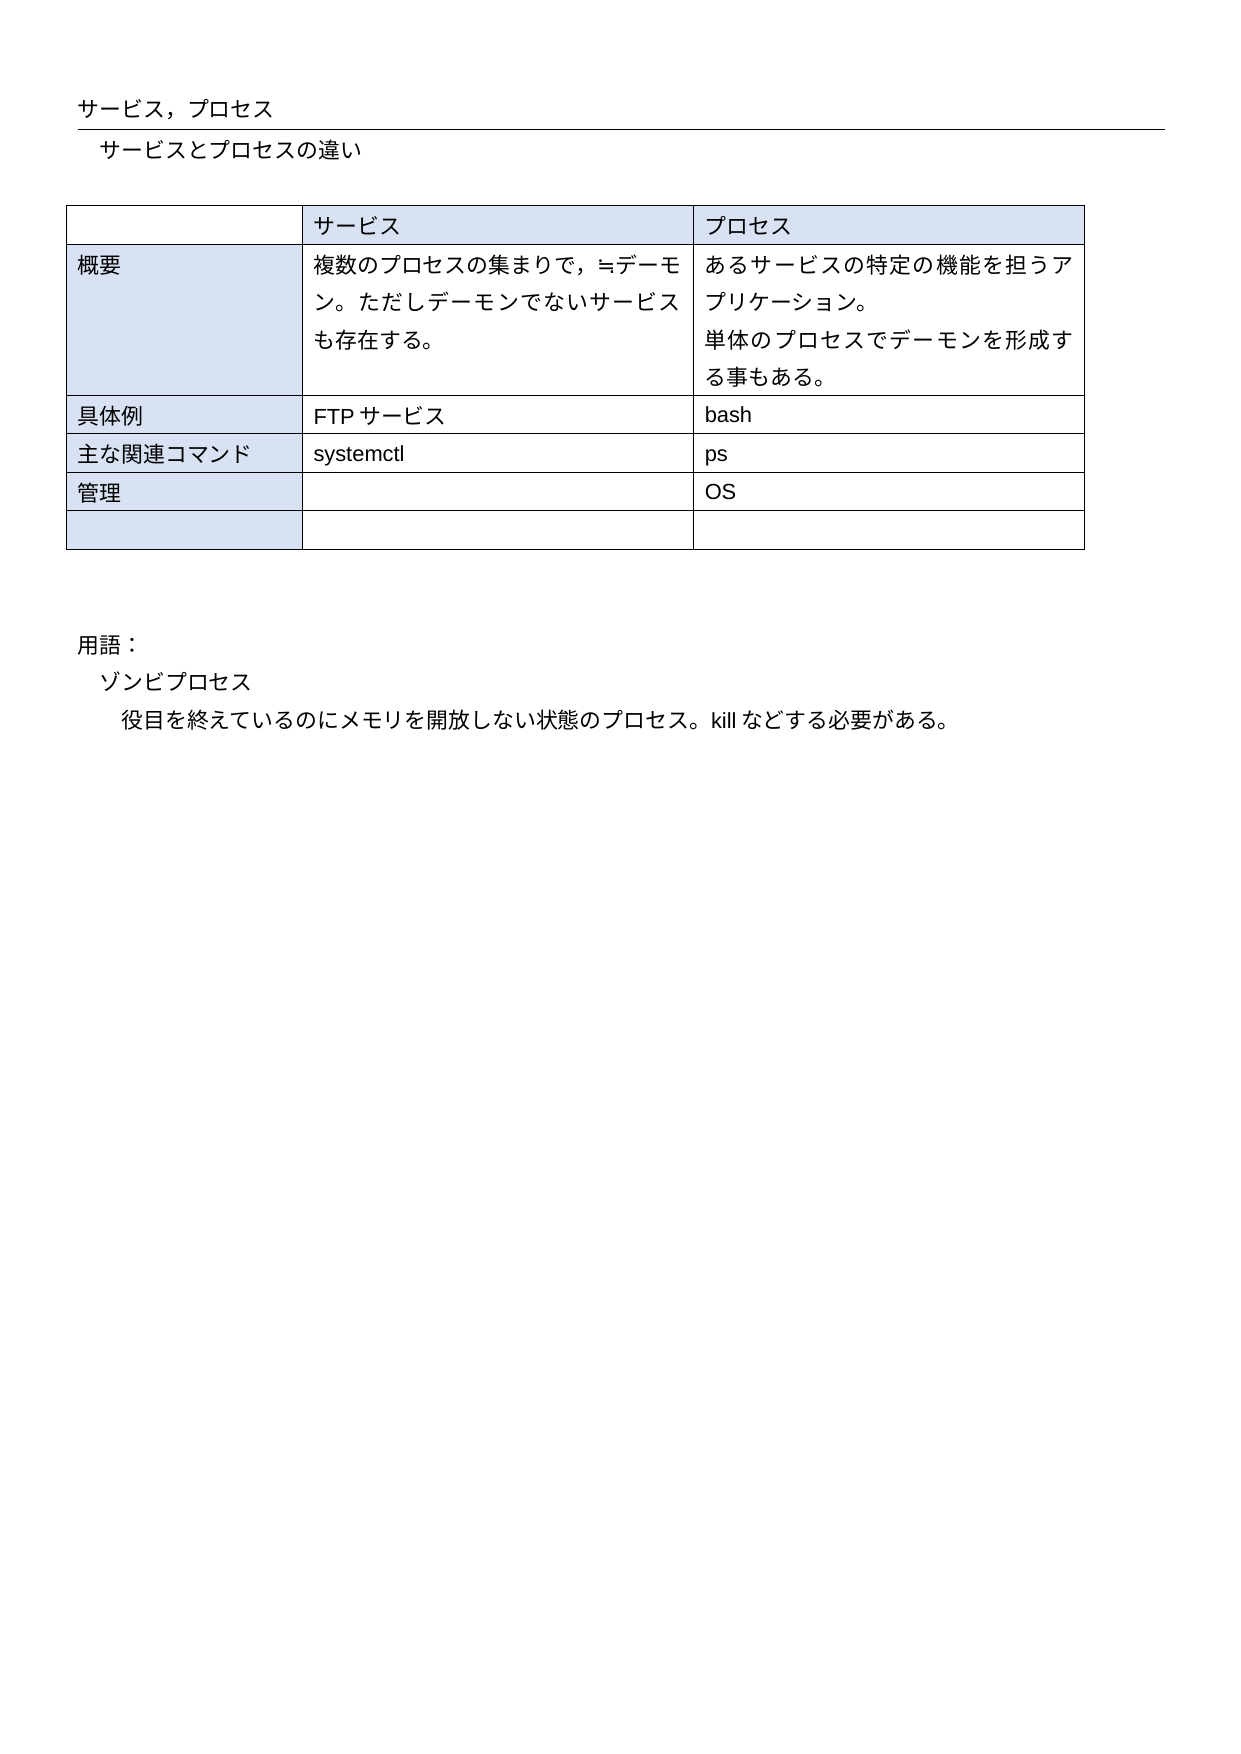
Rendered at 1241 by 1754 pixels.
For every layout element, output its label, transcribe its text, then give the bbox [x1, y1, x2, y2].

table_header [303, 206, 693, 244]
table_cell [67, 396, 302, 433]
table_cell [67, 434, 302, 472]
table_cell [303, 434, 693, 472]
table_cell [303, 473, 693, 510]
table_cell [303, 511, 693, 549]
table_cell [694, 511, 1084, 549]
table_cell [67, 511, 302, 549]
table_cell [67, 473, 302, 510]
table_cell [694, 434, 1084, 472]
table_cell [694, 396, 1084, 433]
subtitle サービス，プロセス [77, 89, 1165, 130]
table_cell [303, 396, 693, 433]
subtitle サービスとプロセスの違い [99, 130, 1143, 168]
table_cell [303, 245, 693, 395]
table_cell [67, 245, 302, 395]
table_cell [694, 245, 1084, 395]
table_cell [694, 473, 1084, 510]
text ゾンビプロセス [99, 662, 1165, 700]
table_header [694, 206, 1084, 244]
text 役目を終えているのにメモリを開放しない状態のプロセス。killなどする必要がある。 [121, 700, 1165, 737]
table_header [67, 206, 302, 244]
text 用語： [77, 625, 1165, 662]
